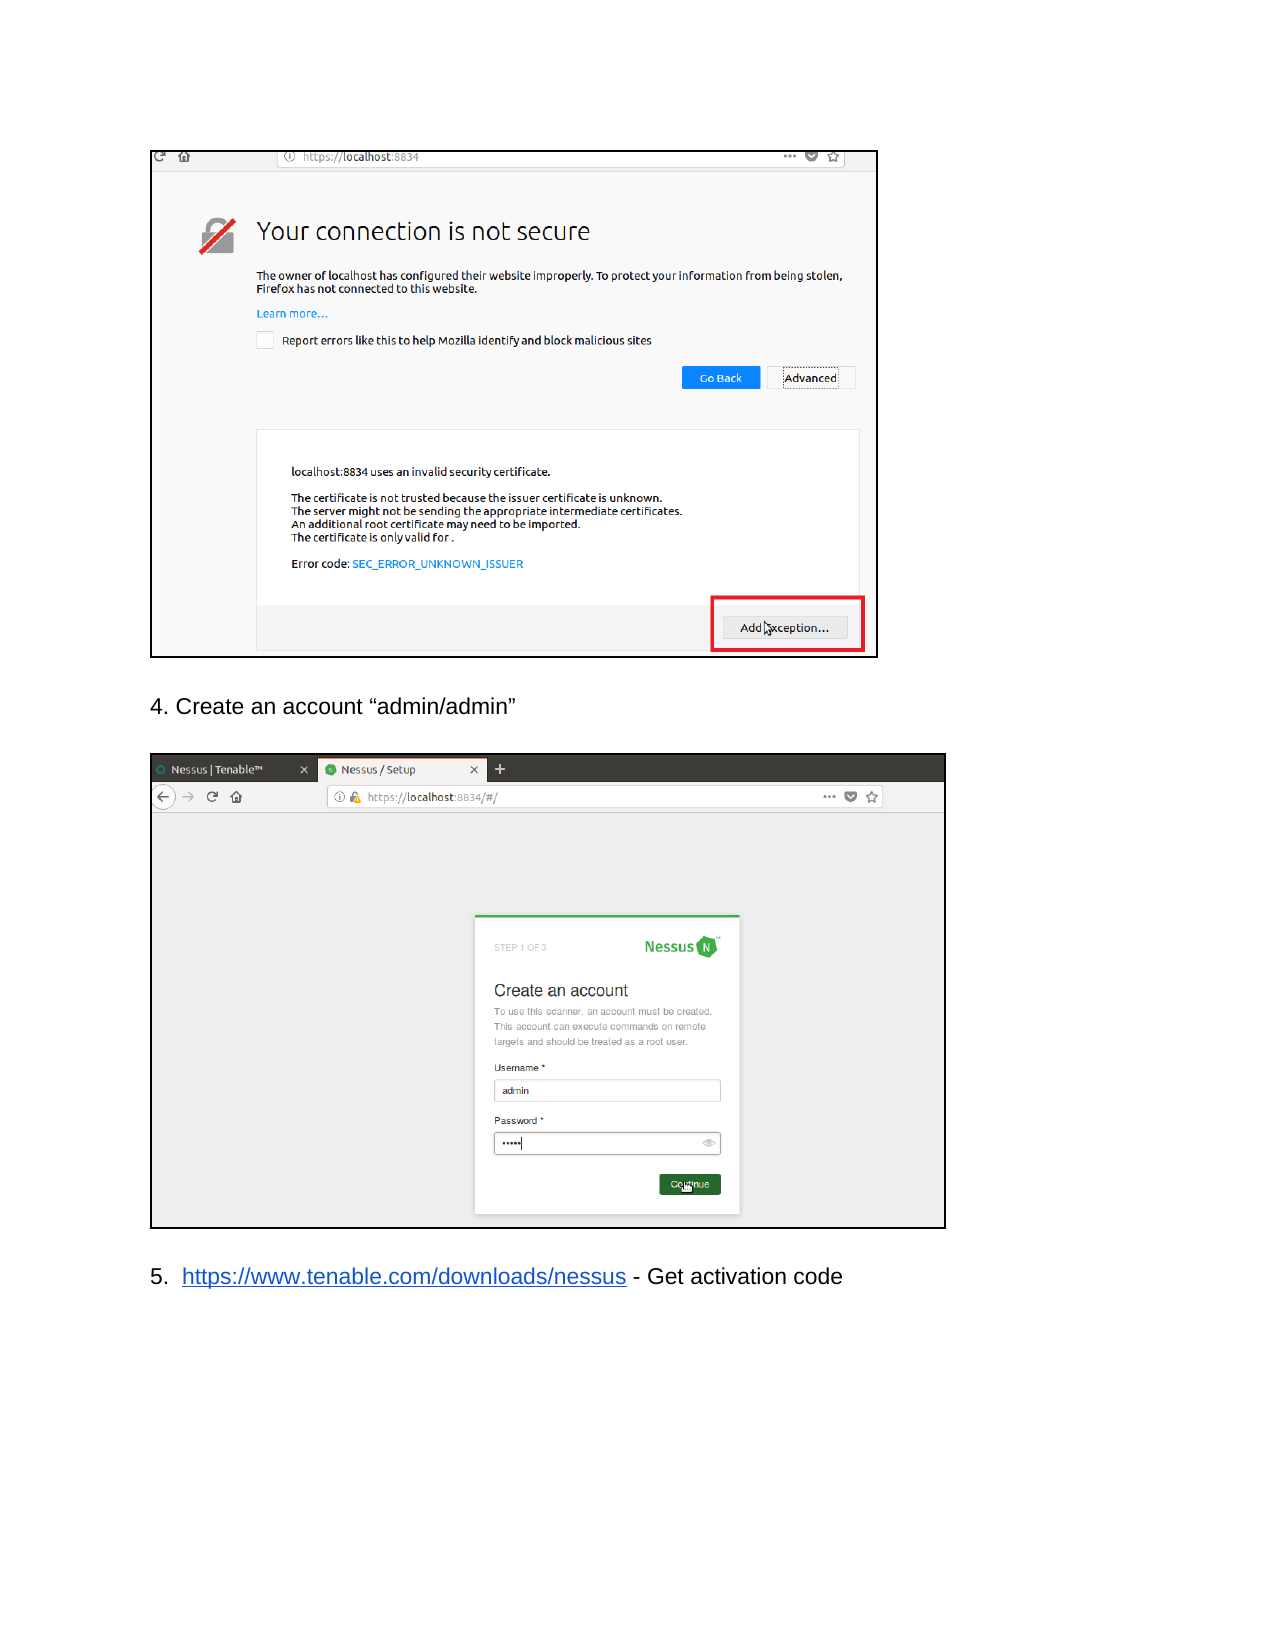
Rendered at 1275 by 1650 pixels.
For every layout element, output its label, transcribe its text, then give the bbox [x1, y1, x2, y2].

text 5. https://www.tenable.com/downloads/nessus - Get activation code [150, 1263, 1125, 1289]
picture [152, 152, 876, 656]
text 4. Create an account “admin/admin” [150, 693, 1125, 719]
picture [152, 755, 944, 1227]
